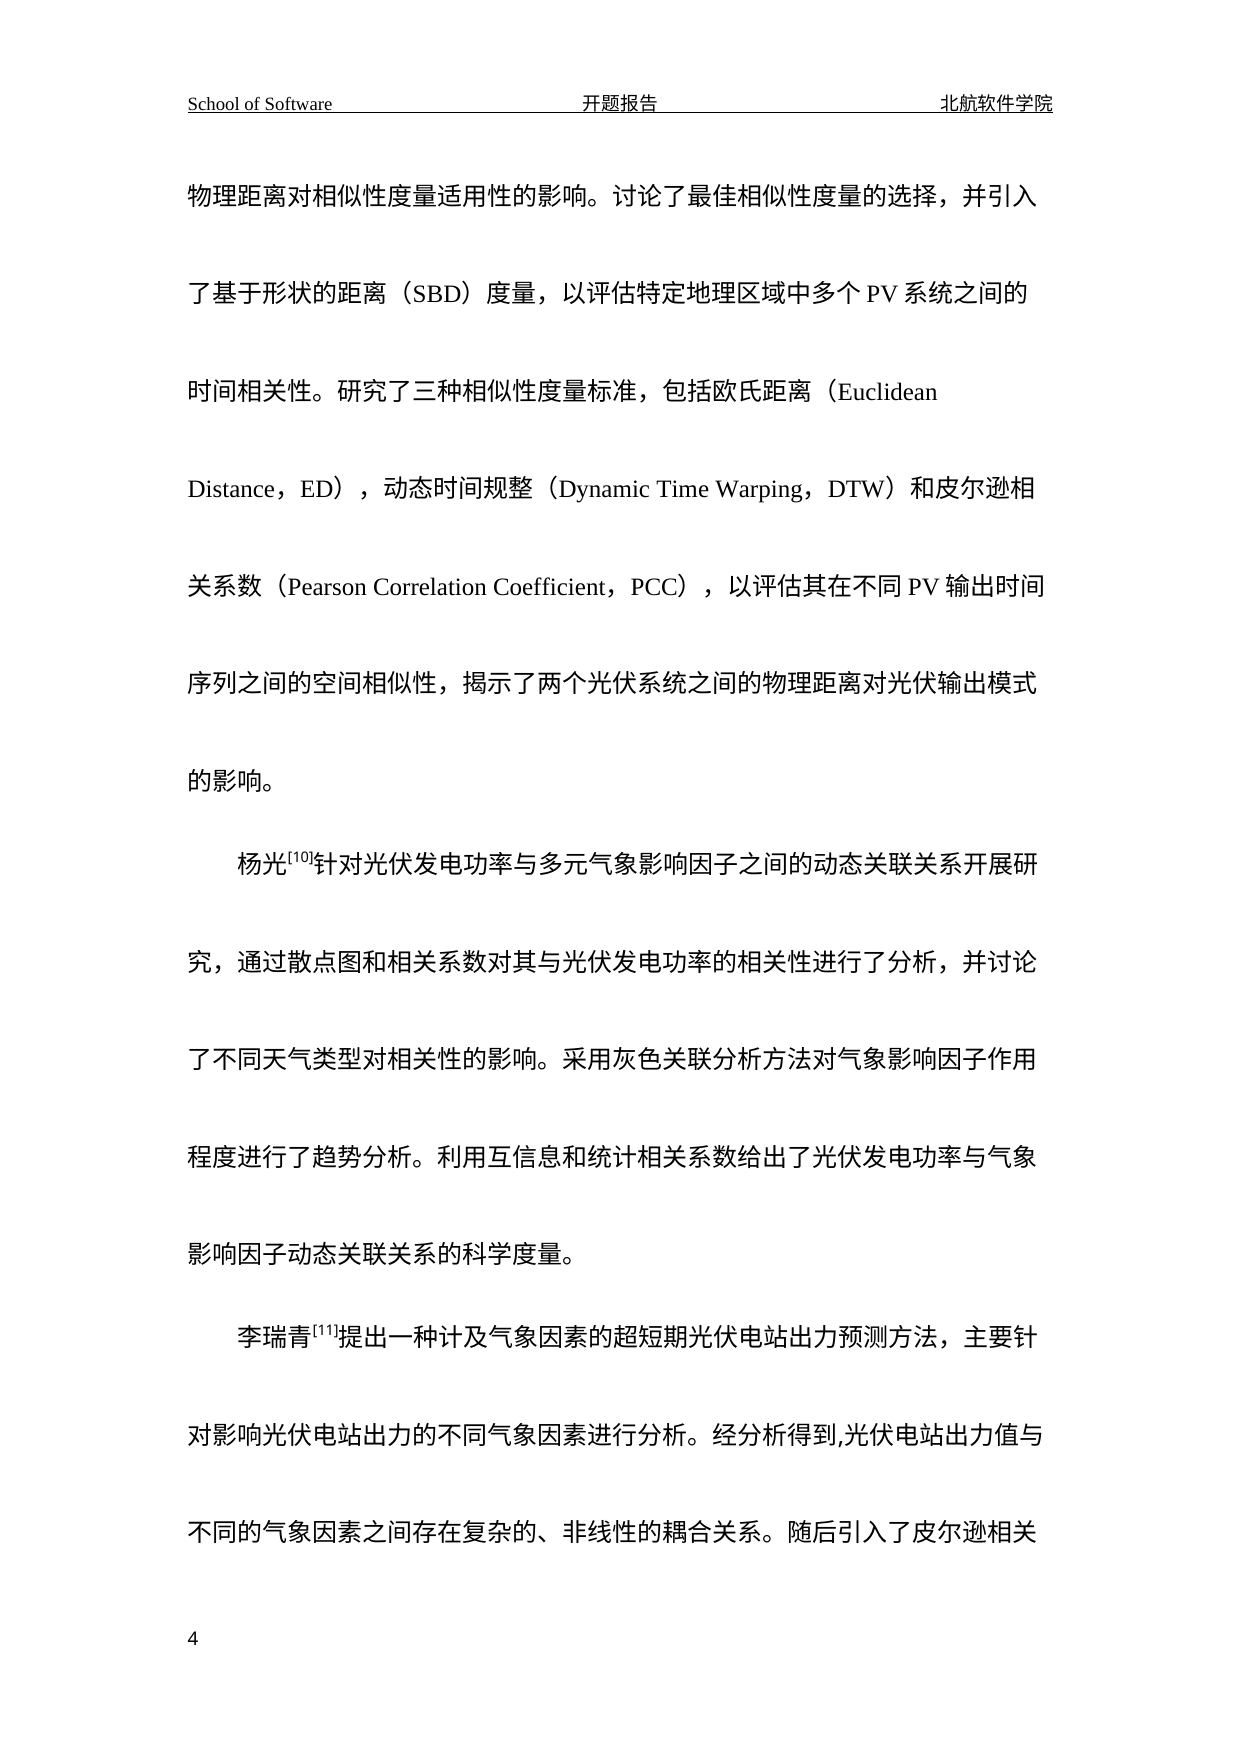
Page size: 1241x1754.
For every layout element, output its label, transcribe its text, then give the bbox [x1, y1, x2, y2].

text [187, 162, 1053, 812]
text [187, 1303, 1053, 1563]
text 杨光[10]针对光伏发电功率与多元气象影响因子之间的动态关联关系开展研究，通过散点图和相关系数对其与光伏发电功率的相关性进行了分析，并讨论了不同天气类型对相关性的影响。采用灰色关联分析方法对气象影响因子作用程度进行了趋势分析。利用互信息和统计相关系数给出了光伏发电功率与气象影响因子动态关联关系的科学度量。 [187, 830, 1053, 1285]
